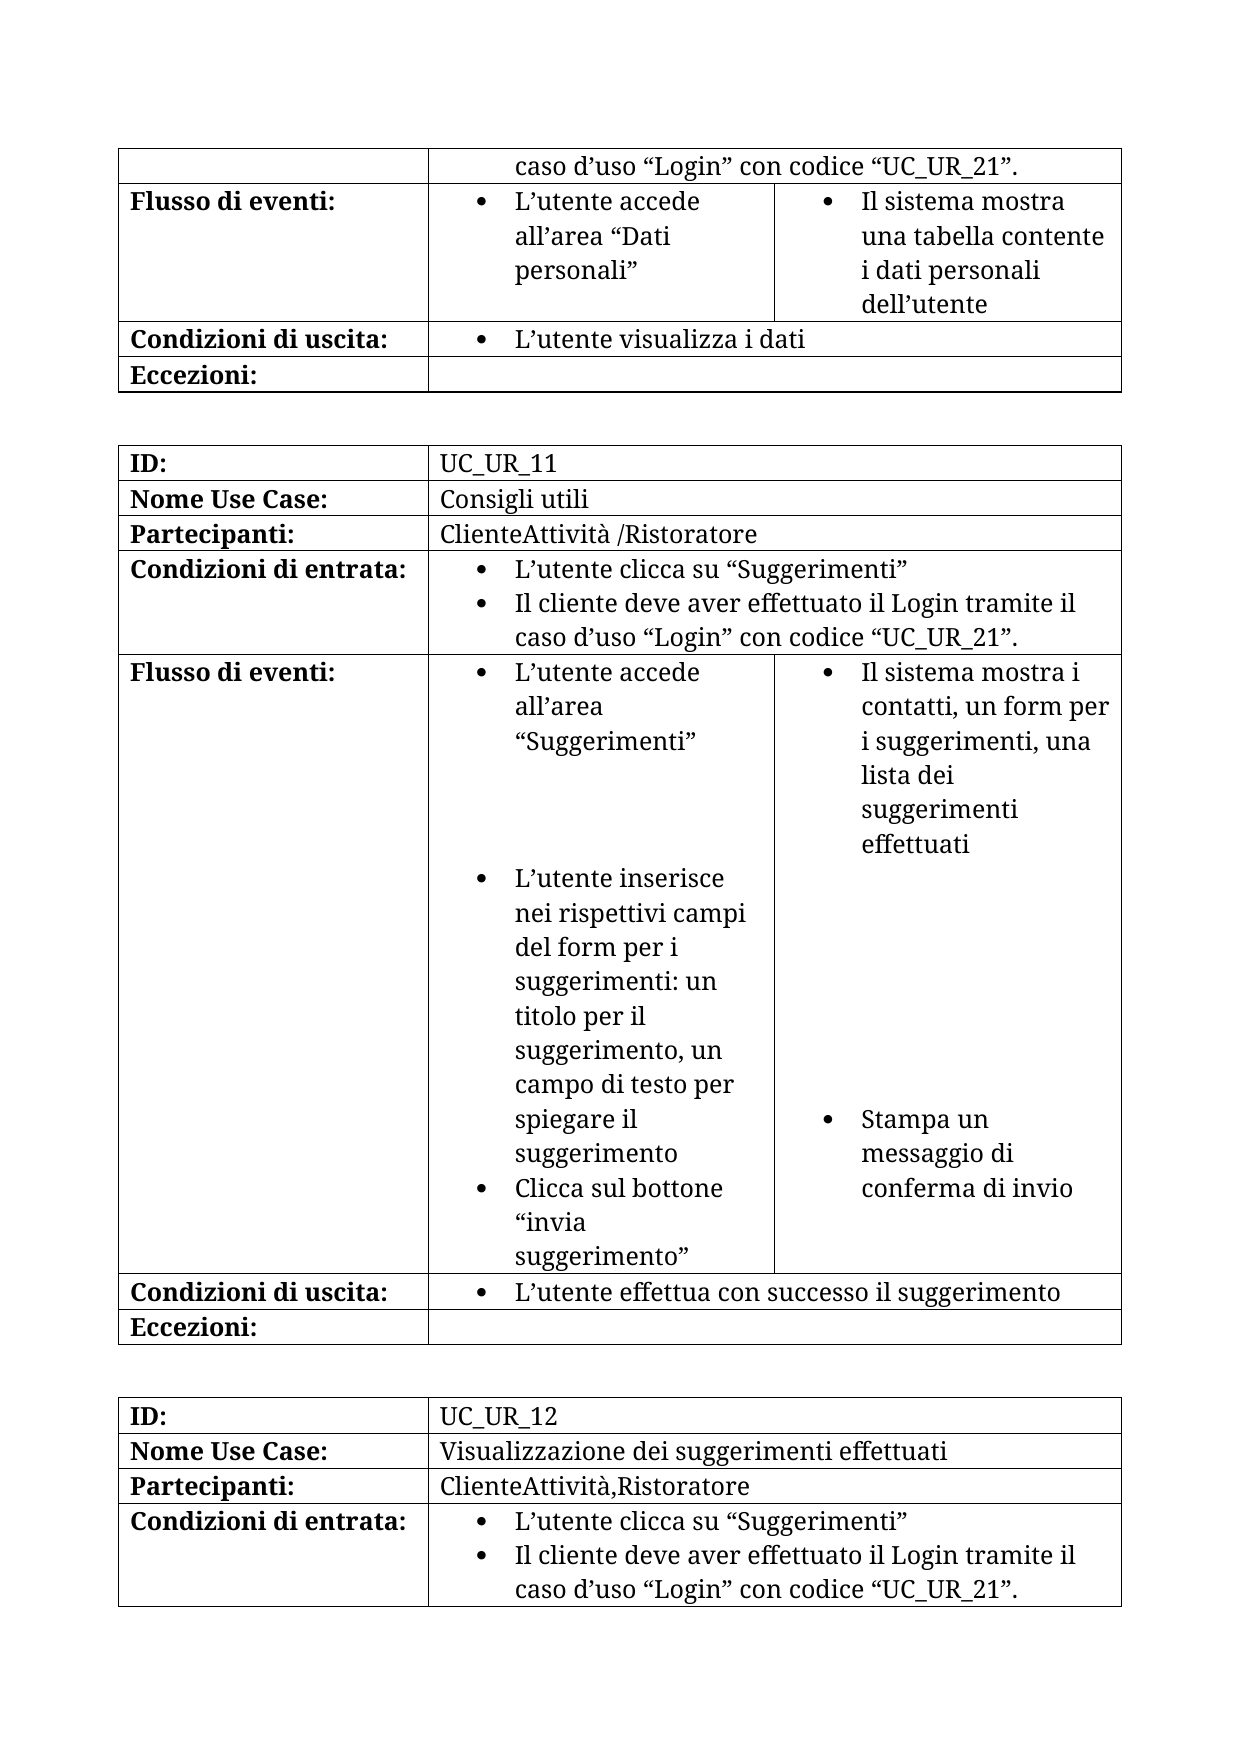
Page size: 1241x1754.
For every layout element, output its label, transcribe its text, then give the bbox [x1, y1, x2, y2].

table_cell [429, 149, 1121, 183]
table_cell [119, 149, 428, 183]
table_cell Nome Use Case: [119, 1434, 428, 1467]
table_cell L’utente visualizza i dati [429, 322, 1121, 356]
table_cell Flusso di eventi: [119, 655, 428, 1273]
table_cell Condizioni di entrata: [119, 551, 428, 654]
table_cell L’utente effettua con successo il suggerimento [429, 1274, 1121, 1308]
table_cell L’utente accede all’area “Dati personali” [429, 184, 774, 321]
table_cell ClienteAttività /Ristoratore [429, 516, 1121, 550]
table_cell Nome Use Case: [119, 481, 428, 515]
table_header ID: [119, 446, 428, 480]
table_cell Il sistema mostra una tabella contente i dati personali dell’utente [775, 184, 1121, 321]
table_header ID: [119, 1398, 428, 1432]
table_cell Eccezioni: [119, 1310, 428, 1343]
table_header UC_UR_11 [429, 446, 1121, 480]
table_cell Consigli utili [429, 481, 1121, 515]
table_cell Partecipanti: [119, 516, 428, 550]
table_cell L’utente clicca su “Suggerimenti” Il cliente deve aver effettuato il Login tramite il caso d’uso “Login” con codice “UC_UR_21”. [429, 551, 1121, 654]
table_cell Condizioni di uscita: [119, 322, 428, 356]
table_cell Il sistema mostra i contatti, un form per i suggerimenti, una lista dei suggerimenti effettuati Stampa un messaggio di conferma di invio [775, 655, 1121, 1273]
table_cell [429, 357, 1121, 391]
table_cell Eccezioni: [119, 357, 428, 391]
table_cell Partecipanti: [119, 1469, 428, 1503]
table_cell L’utente clicca su “Suggerimenti” Il cliente deve aver effettuato il Login tramite il caso d’uso “Login” con codice “UC_UR_21”. [429, 1504, 1121, 1606]
table_cell Flusso di eventi: [119, 184, 428, 321]
table_cell Condizioni di entrata: [119, 1504, 428, 1606]
table_cell Visualizzazione dei suggerimenti effettuati [429, 1434, 1121, 1467]
table_cell L’utente accede all’area “Suggerimenti” L’utente inserisce nei rispettivi campi del form per i suggerimenti: un titolo per il suggerimento, un campo di testo per spiegare il suggerimento Clicca sul bottone “invia suggerimento” [429, 655, 774, 1273]
table_header UC_UR_12 [429, 1398, 1121, 1432]
table_cell ClienteAttività,Ristoratore [429, 1469, 1121, 1503]
table_cell [429, 1310, 1121, 1343]
table_cell Condizioni di uscita: [119, 1274, 428, 1308]
